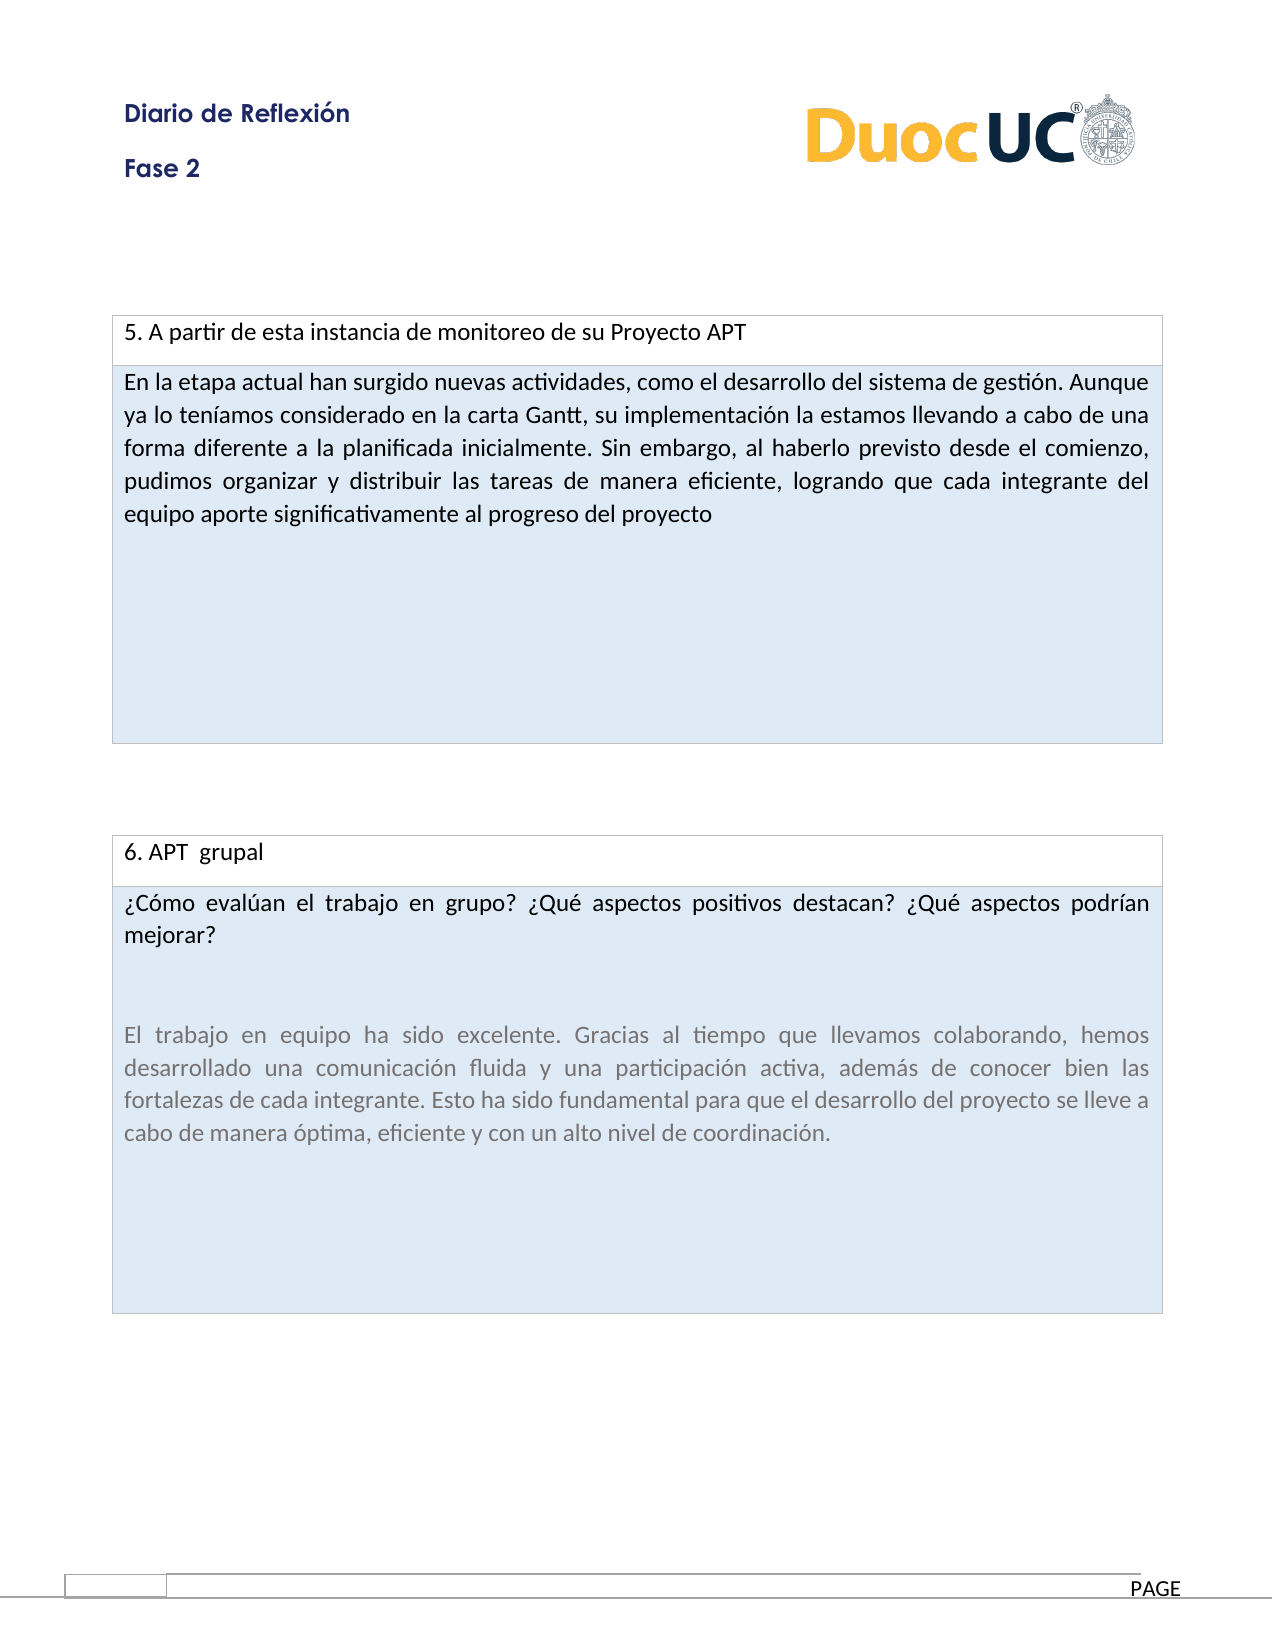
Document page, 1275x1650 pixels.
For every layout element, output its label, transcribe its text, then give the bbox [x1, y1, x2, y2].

picture [807, 94, 1135, 165]
table_header 5. A partir de esta instancia de monitoreo de su Proyecto APT [113, 316, 1162, 365]
table_header 6. APT grupal [113, 836, 1162, 886]
table_cell ¿Cómo evalúan el trabajo en grupo? ¿Qué aspectos positivos destacan? ¿Qué aspectos podrían mejorar? El trabajo en equipo ha sido excelente. Gracias al tiempo que llevamos colaborando, hemos desarrollado una comunicación fluida y una participación activa, además de conocer bien las fortalezas de cada integrante. Esto ha sido fundamental para que el desarrollo del proyecto se lleve a cabo de manera óptima, eficiente y con un alto nivel de coordinación. [113, 887, 1162, 1313]
table_cell En la etapa actual han surgido nuevas actividades, como el desarrollo del sistema de gestión. Aunque ya lo teníamos considerado en la carta Gantt, su implementación la estamos llevando a cabo de una forma diferente a la planificada inicialmente. Sin embargo, al haberlo previsto desde el comienzo, pudimos organizar y distribuir las tareas de manera eficiente, logrando que cada integrante del equipo aporte significativamente al progreso del proyecto [113, 366, 1162, 743]
